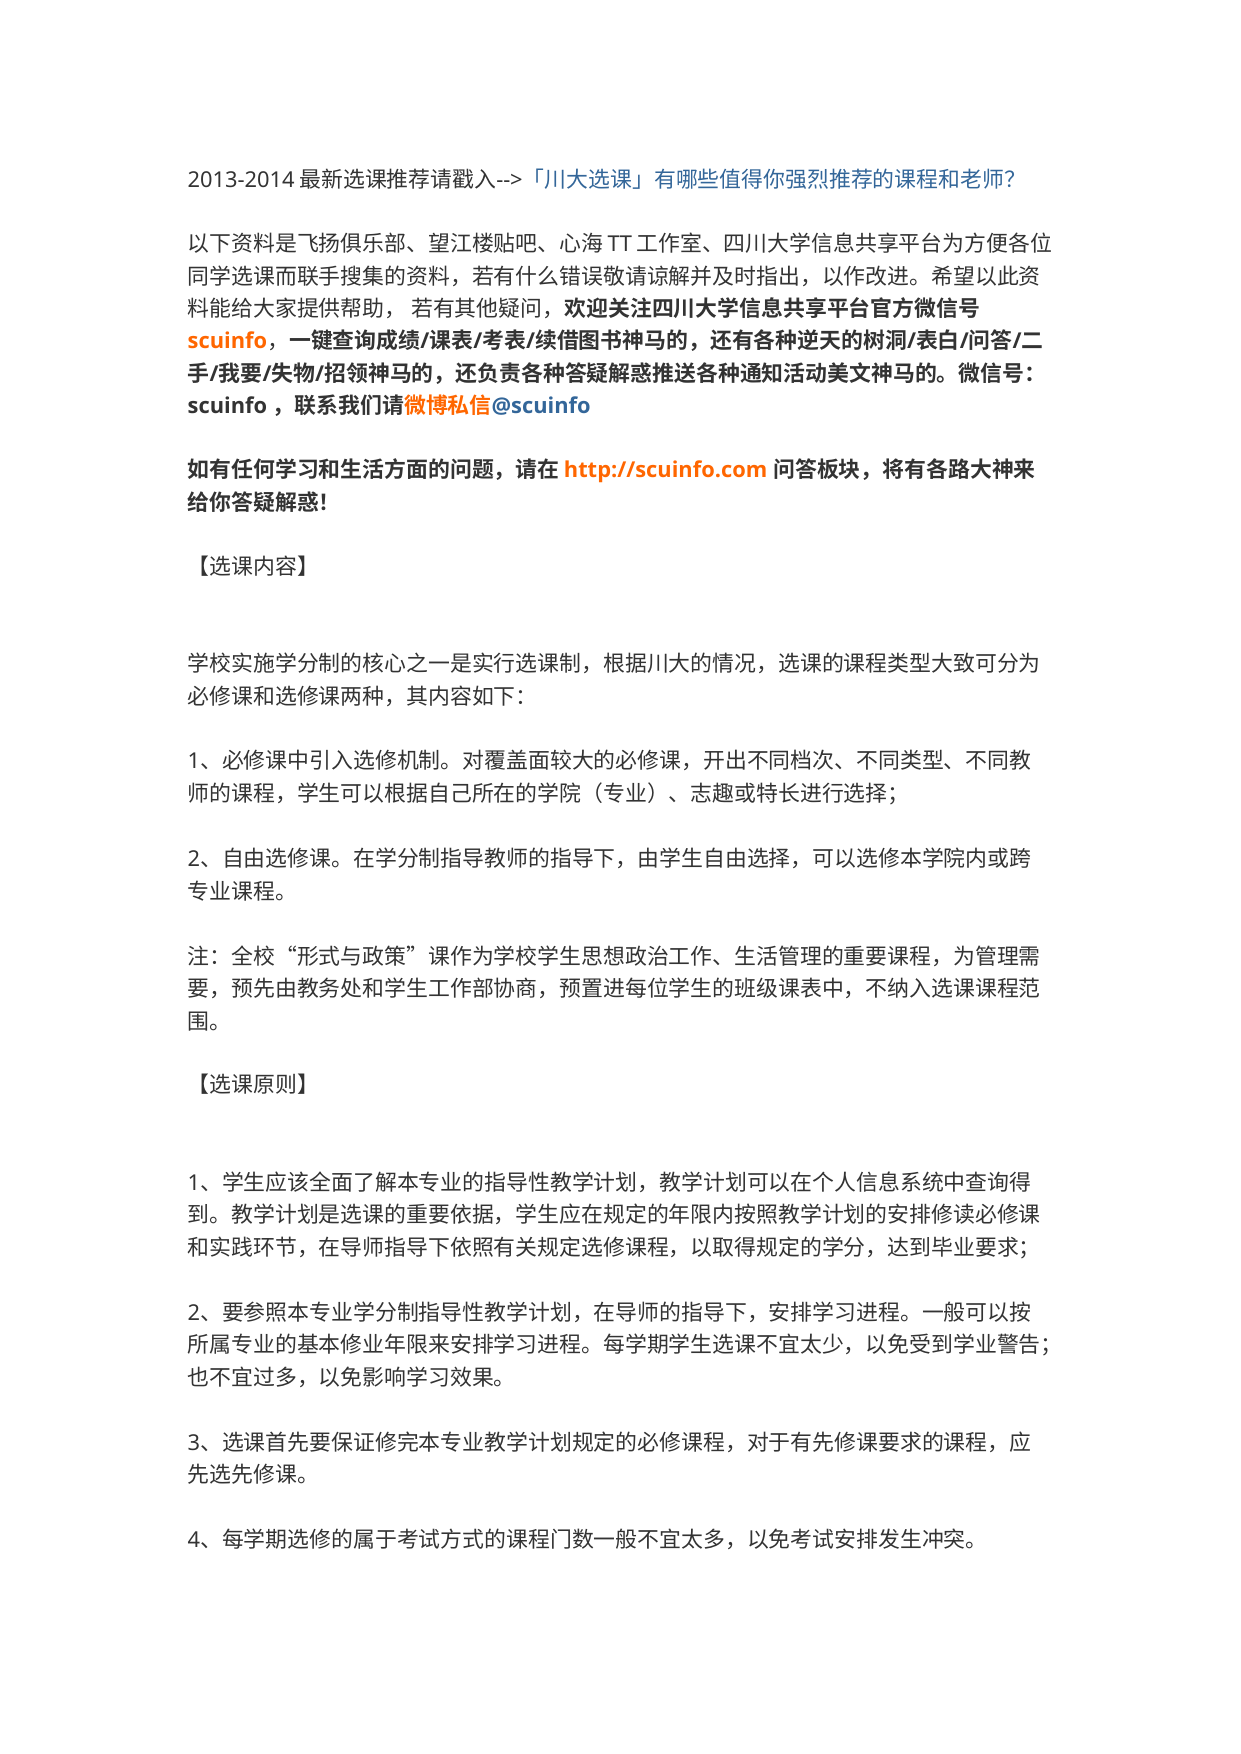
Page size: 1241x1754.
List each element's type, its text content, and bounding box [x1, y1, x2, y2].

text 如有任何学习和生活方面的问题，请在http://scuinfo.com 问答板块，将有各路大神来给你答疑解惑！ [187, 452, 1053, 517]
text 以下资料是飞扬俱乐部、望江楼贴吧、心海TT工作室、四川大学信息共享平台为方便各位同学选课而联手搜集的资料，若有什么错误敬请谅解并及时指出，以作改进。希望以此资料能给大家提供帮助， 若有其他疑问，欢迎关注四川大学信息共享平台官方微信号scuinfo，一键查询成绩/课表/考表/续借图书神马的，还有各种逆天的树洞/表白/问答/二手/我要/失物/招领神马的，还负责各种答疑解惑推送各种通知活动美文神马的。微信号：scuinfo ，联系我们请微博私信@scuinfo [187, 226, 1053, 421]
text 【选课内容】 学校实施学分制的核心之一是实行选课制，根据川大的情况，选课的课程类型大致可分为必修课和选修课两种，其内容如下： 1、必修课中引入选修机制。对覆盖面较大的必修课，开出不同档次、不同类型、不同教师的课程，学生可以根据自己所在的学院（专业）、志趣或特长进行选择； 2、自由选修课。在学分制指导教师的指导下，由学生自由选择，可以选修本学院内或跨专业课程。 注：全校“形式与政策”课作为学校学生思想政治工作、生活管理的重要课程，为管理需要，预先由教务处和学生工作部协商，预置进每位学生的班级课表中，不纳入选课课程范围。 [187, 548, 1053, 1036]
text 2013-2014最新选课推荐请戳入-->「川大选课」有哪些值得你强烈推荐的课程和老师？ [187, 162, 1053, 194]
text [187, 1067, 1053, 1554]
